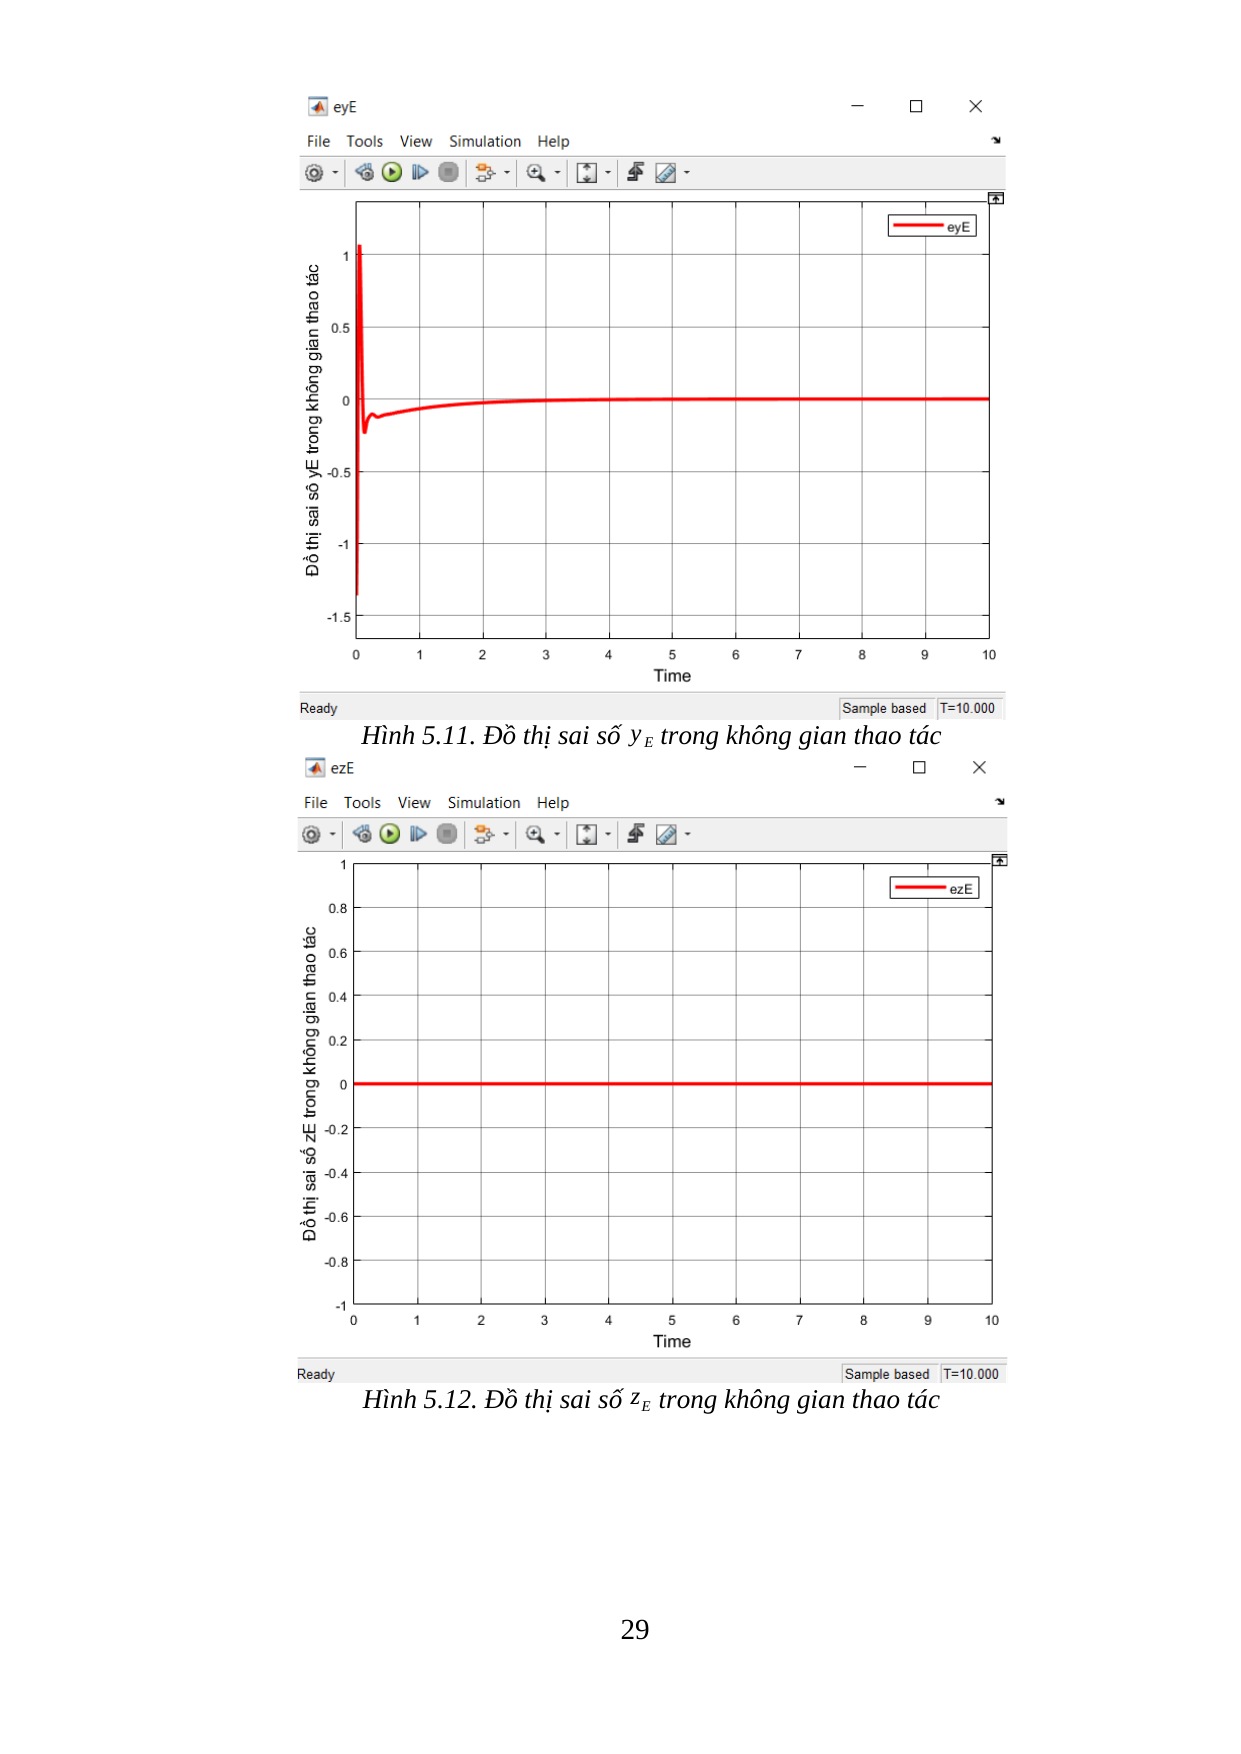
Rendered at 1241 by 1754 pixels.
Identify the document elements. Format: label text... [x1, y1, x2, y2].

picture [299, 88, 1006, 720]
text Hình 5.11. Đồ thị sai số trong không gian thao tác [118, 719, 1152, 751]
picture [297, 750, 1008, 1383]
text Hình 5.12. Đồ thị sai số trong không gian thao tác [118, 1383, 1152, 1414]
